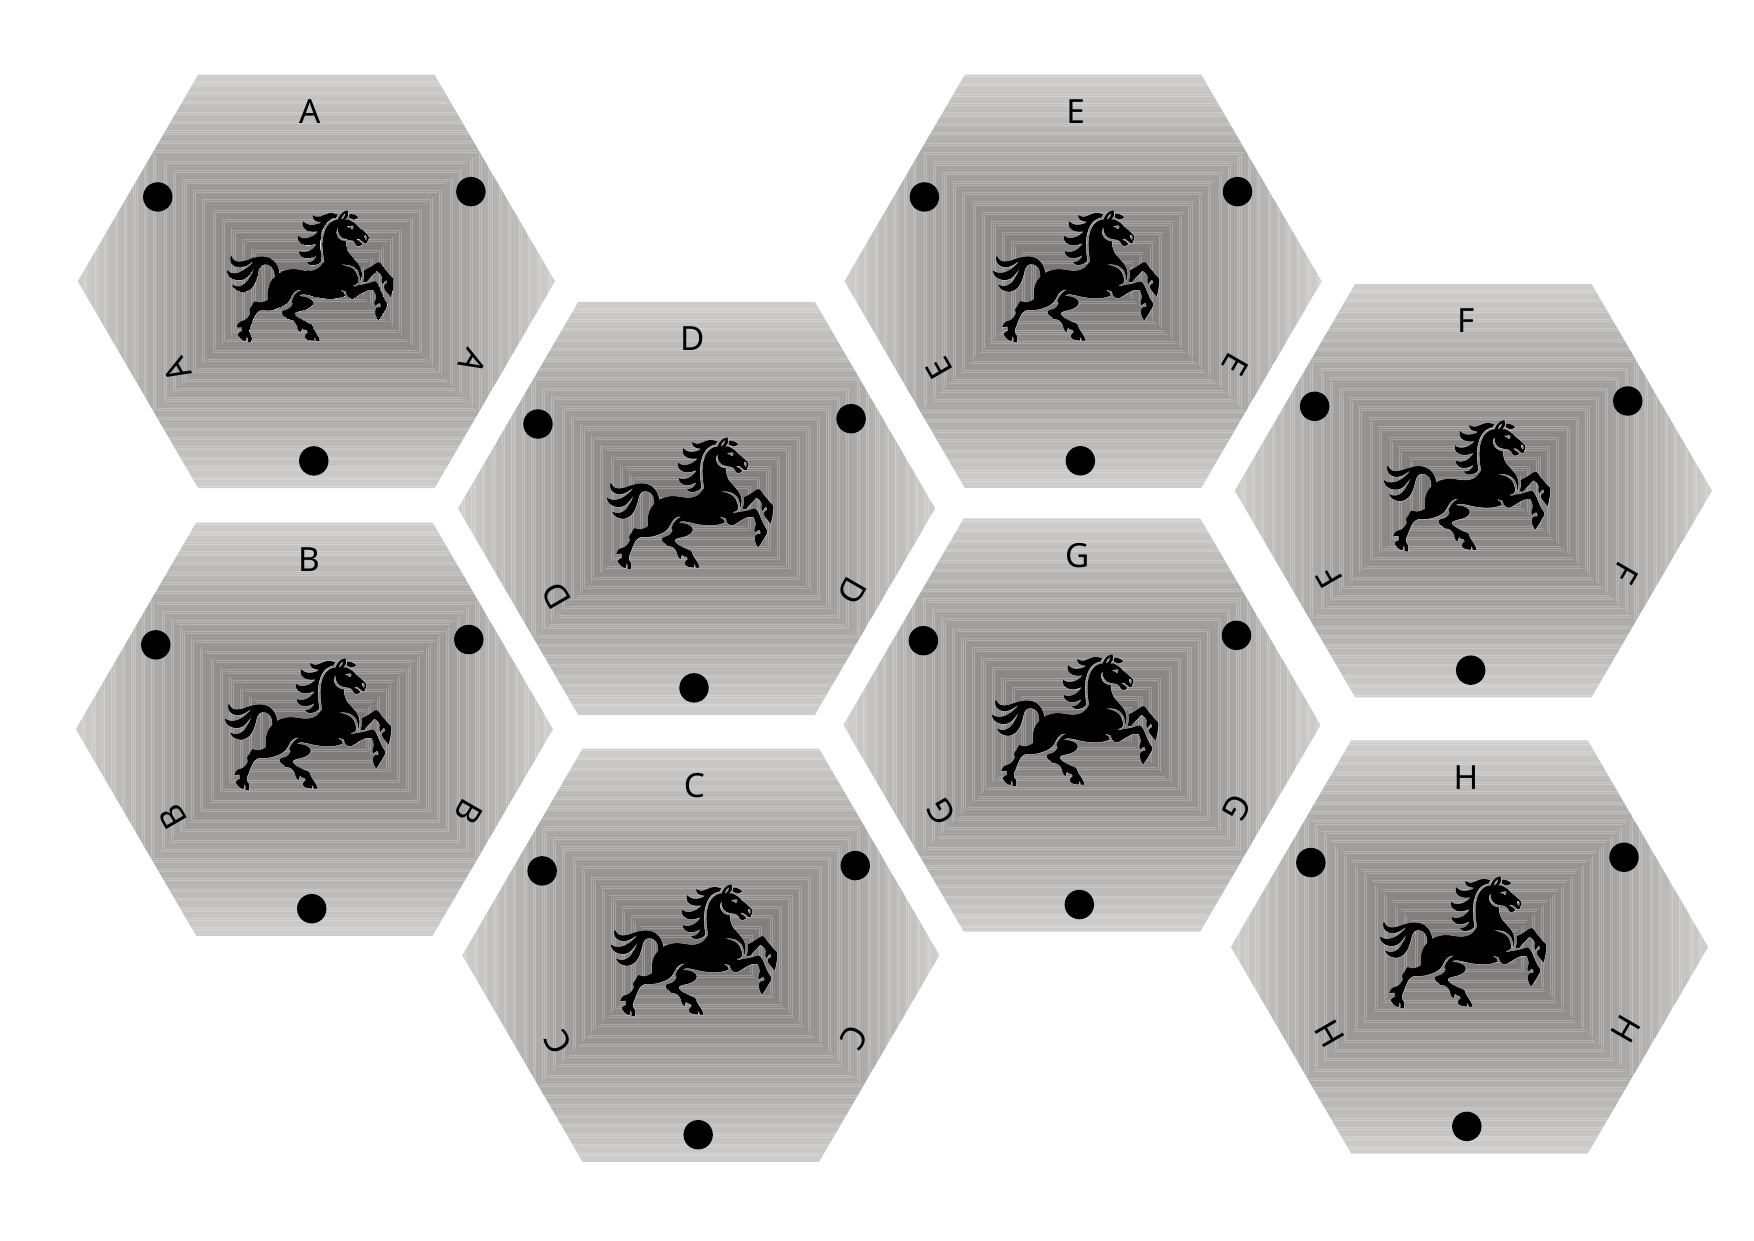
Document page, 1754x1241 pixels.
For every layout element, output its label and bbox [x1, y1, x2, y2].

picture [987, 639, 1165, 817]
picture [1379, 405, 1557, 582]
picture [602, 422, 780, 600]
picture [988, 195, 1166, 373]
picture [220, 643, 398, 821]
picture [1375, 861, 1553, 1039]
picture [222, 195, 400, 373]
picture [606, 869, 784, 1047]
